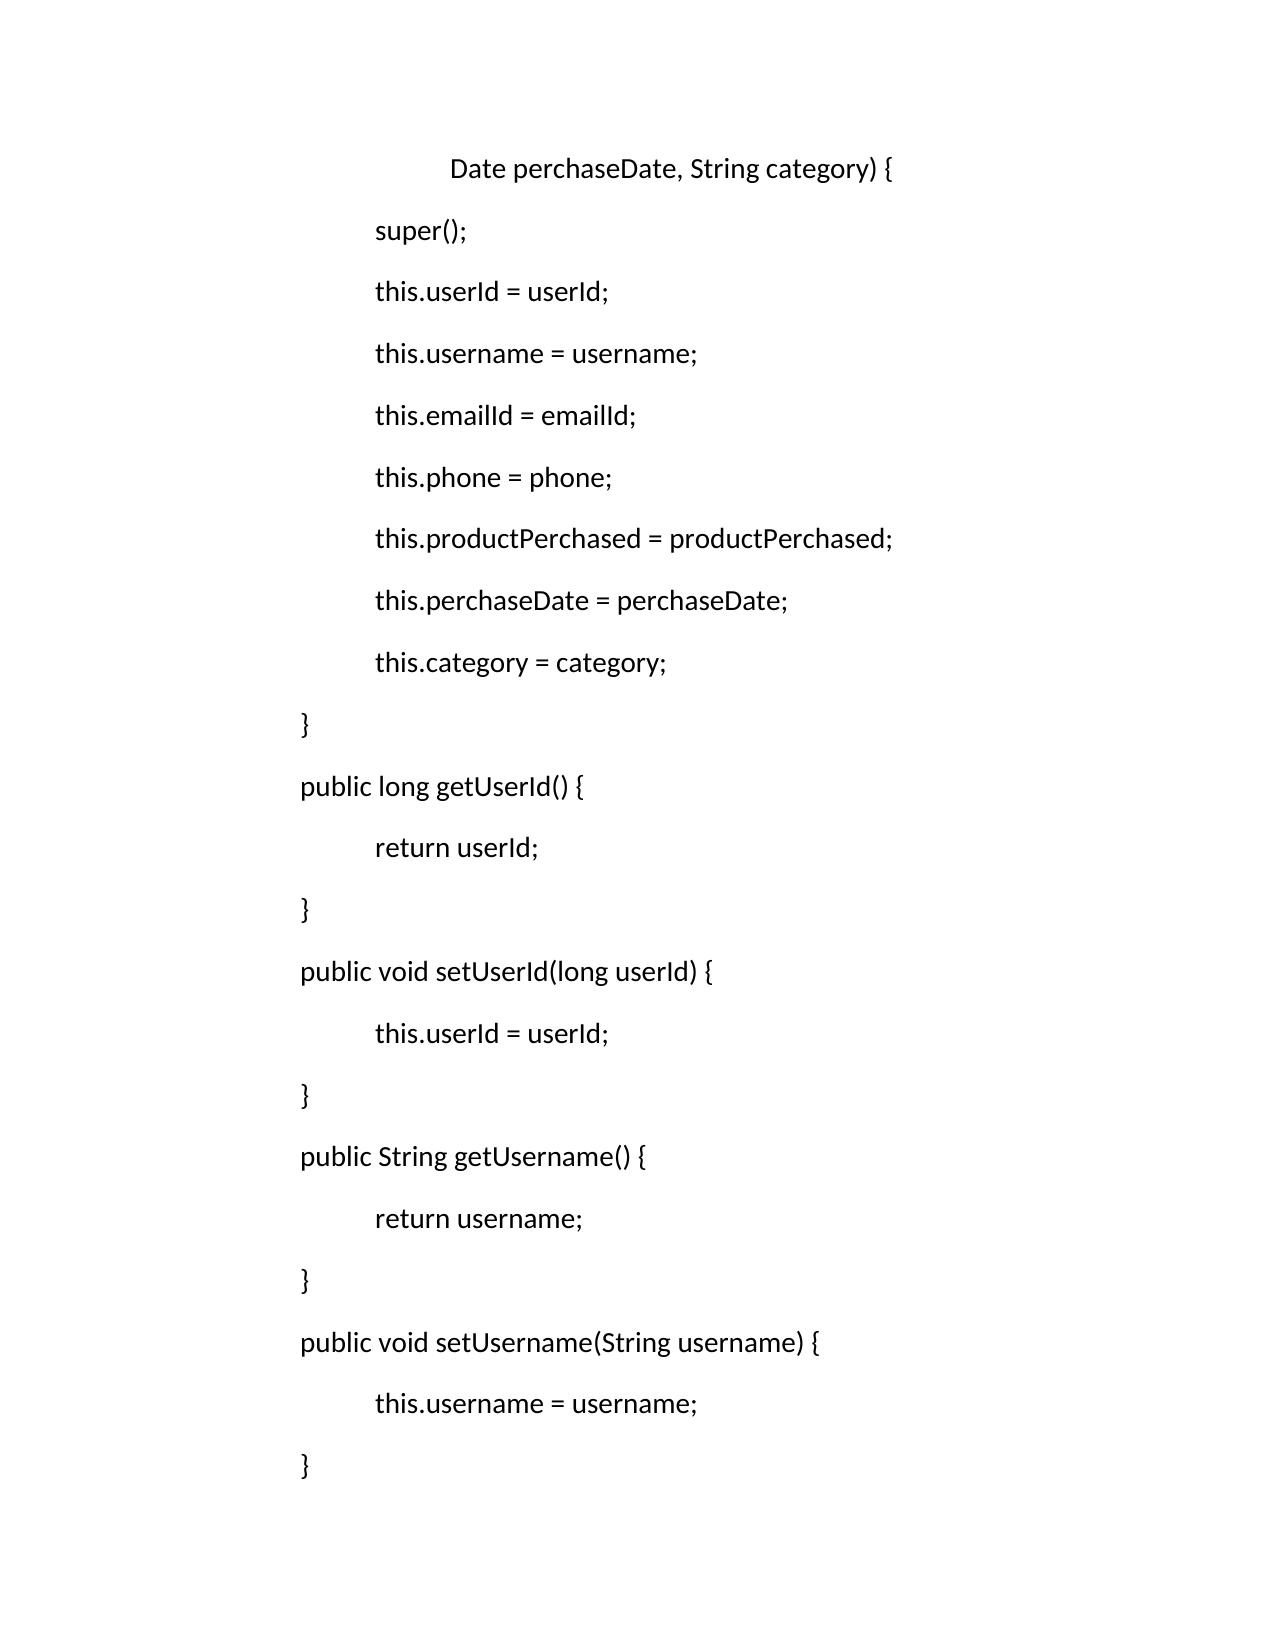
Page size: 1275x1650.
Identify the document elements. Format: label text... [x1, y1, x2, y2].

text this.username = username; [225, 1385, 1125, 1421]
text public String getUsername() { [225, 1138, 1125, 1174]
text this.productPerchased = productPerchased; [225, 521, 1125, 556]
text this.userId = userId; [225, 273, 1125, 309]
text this.userId = userId; [225, 1015, 1125, 1050]
text public void setUsername(String username) { [225, 1324, 1125, 1359]
text this.username = username; [225, 335, 1125, 371]
text } [225, 1447, 1125, 1483]
text } [225, 891, 1125, 927]
text } [225, 1077, 1125, 1112]
text return username; [225, 1200, 1125, 1236]
text this.perchaseDate = perchaseDate; [225, 582, 1125, 618]
text } [225, 706, 1125, 742]
text super(); [225, 212, 1125, 247]
text this.category = category; [225, 644, 1125, 680]
text return userId; [225, 829, 1125, 865]
text public void setUserId(long userId) { [225, 953, 1125, 989]
text this.phone = phone; [225, 459, 1125, 494]
text Date perchaseDate, String category) { [225, 150, 1125, 186]
text public long getUserId() { [225, 768, 1125, 803]
text this.emailId = emailId; [225, 397, 1125, 433]
text } [225, 1262, 1125, 1297]
